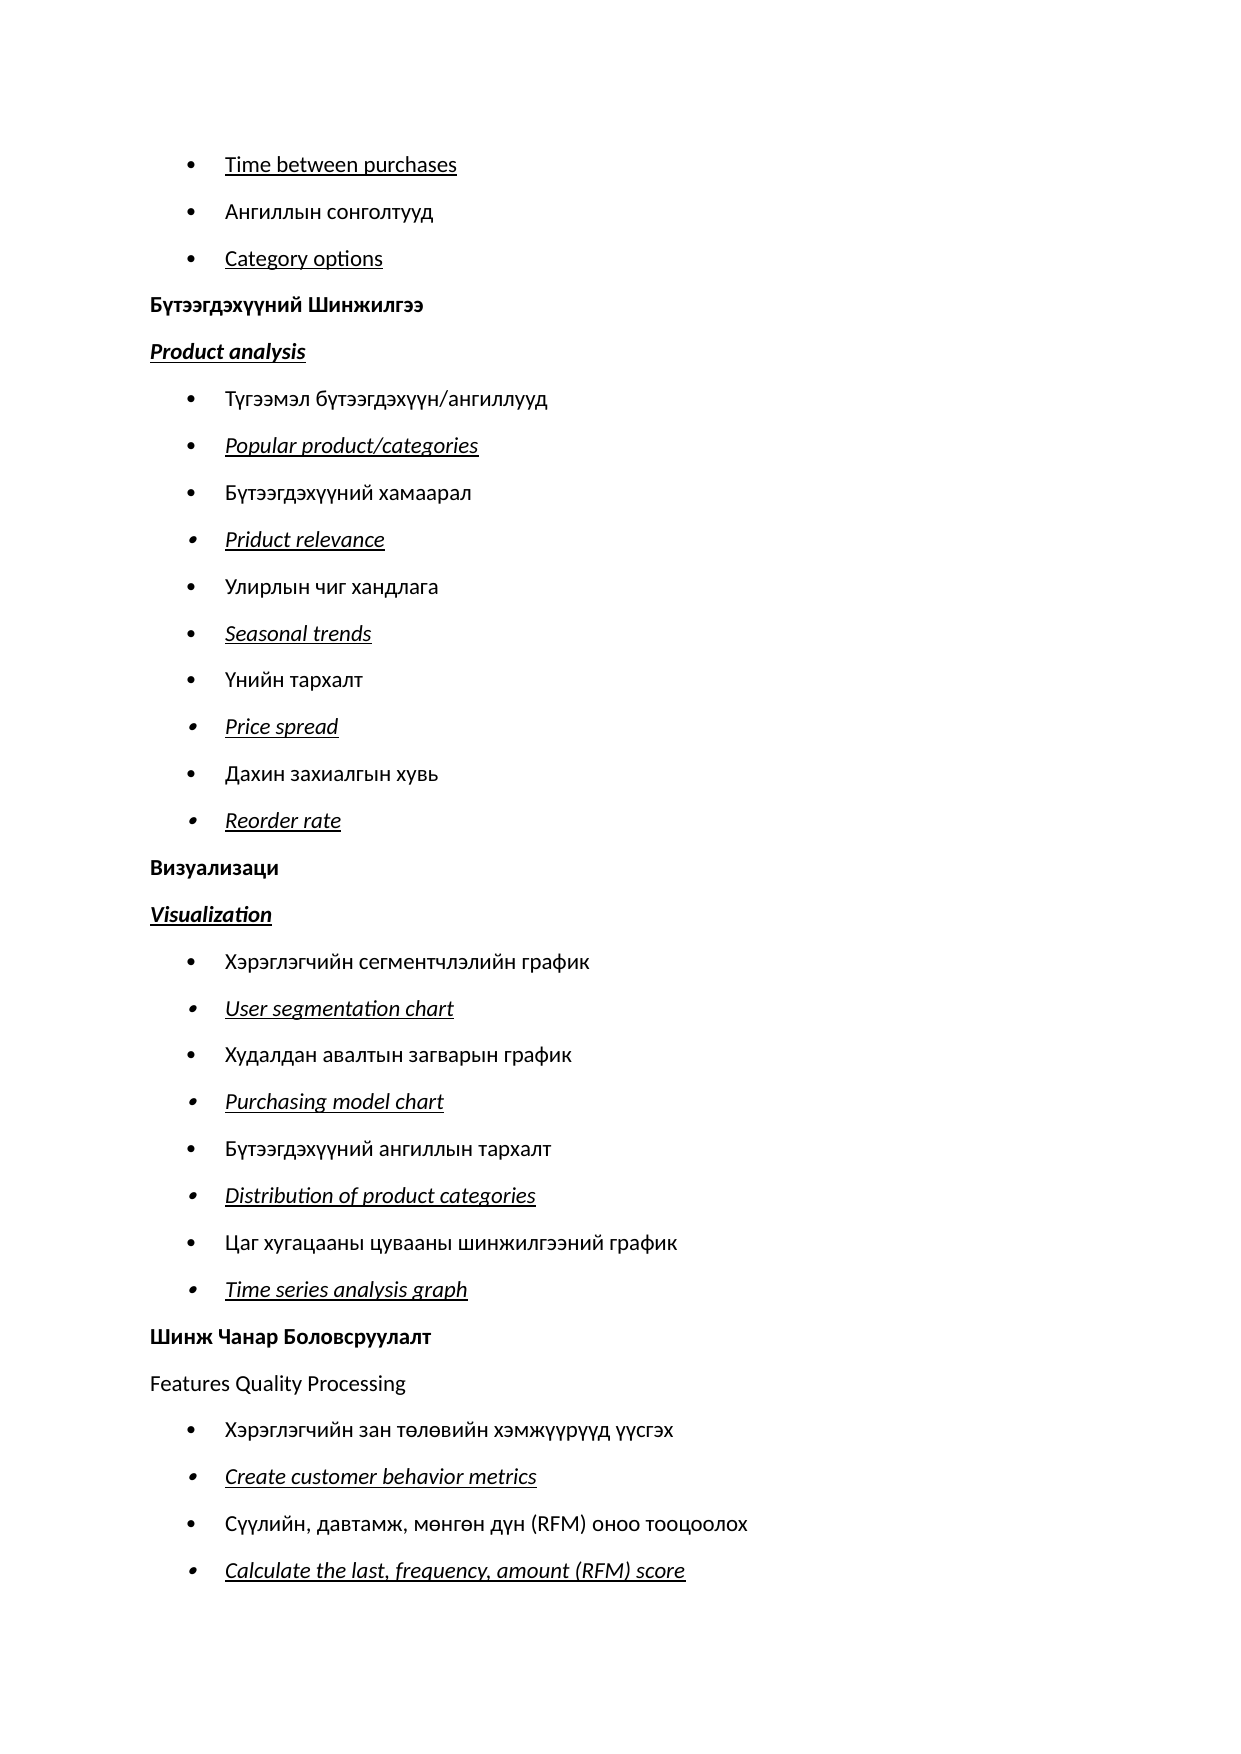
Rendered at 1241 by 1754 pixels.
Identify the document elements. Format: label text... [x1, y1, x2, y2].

list Time series analysis graph [187, 1275, 1090, 1303]
list Reorder rate [187, 806, 1090, 834]
list Дахин захиалгын хувь [187, 759, 1090, 787]
list Calculate the last, frequency, amount (RFM) score [187, 1556, 1090, 1584]
text Product analysis [150, 337, 1090, 366]
text Бүтээгдэхүүний Шинжилгээ [150, 291, 1090, 319]
list User segmentation chart [187, 994, 1090, 1022]
list Time between purchases [187, 150, 1090, 178]
text Визуализаци [150, 853, 1090, 881]
list Бүтээгдэхүүний ангиллын тархалт [187, 1134, 1090, 1162]
list Түгээмэл бүтээгдэхүүн/ангиллууд [187, 384, 1090, 412]
text Visualization [150, 900, 1090, 928]
list Priduct relevance [187, 525, 1090, 553]
text Features Quality Processing [150, 1369, 1090, 1397]
list Бүтээгдэхүүний хамаарал [187, 478, 1090, 506]
list Худалдан авалтын загварын график [187, 1041, 1090, 1069]
list Seasonal trends [187, 619, 1090, 647]
list Create customer behavior metrics [187, 1462, 1090, 1491]
list Ангиллын сонголтууд [187, 197, 1090, 225]
list Distribution of product categories [187, 1181, 1090, 1209]
list Purchasing model chart [187, 1087, 1090, 1116]
list Цаг хугацааны цувааны шинжилгээний график [187, 1228, 1090, 1256]
list Үнийн тархалт [187, 666, 1090, 694]
list Popular product/categories [187, 431, 1090, 459]
list Category options [187, 244, 1090, 272]
list Улирлын чиг хандлага [187, 572, 1090, 600]
list Хэрэглэгчийн сегментчлэлийн график [187, 947, 1090, 975]
list Сүүлийн, давтамж, мөнгөн дүн (RFM) оноо тооцоолох [187, 1509, 1090, 1537]
list Хэрэглэгчийн зан төлөвийн хэмжүүрүүд үүсгэх [187, 1416, 1090, 1444]
text Шинж Чанар Боловсруулалт [150, 1322, 1090, 1350]
list Price spread [187, 712, 1090, 741]
